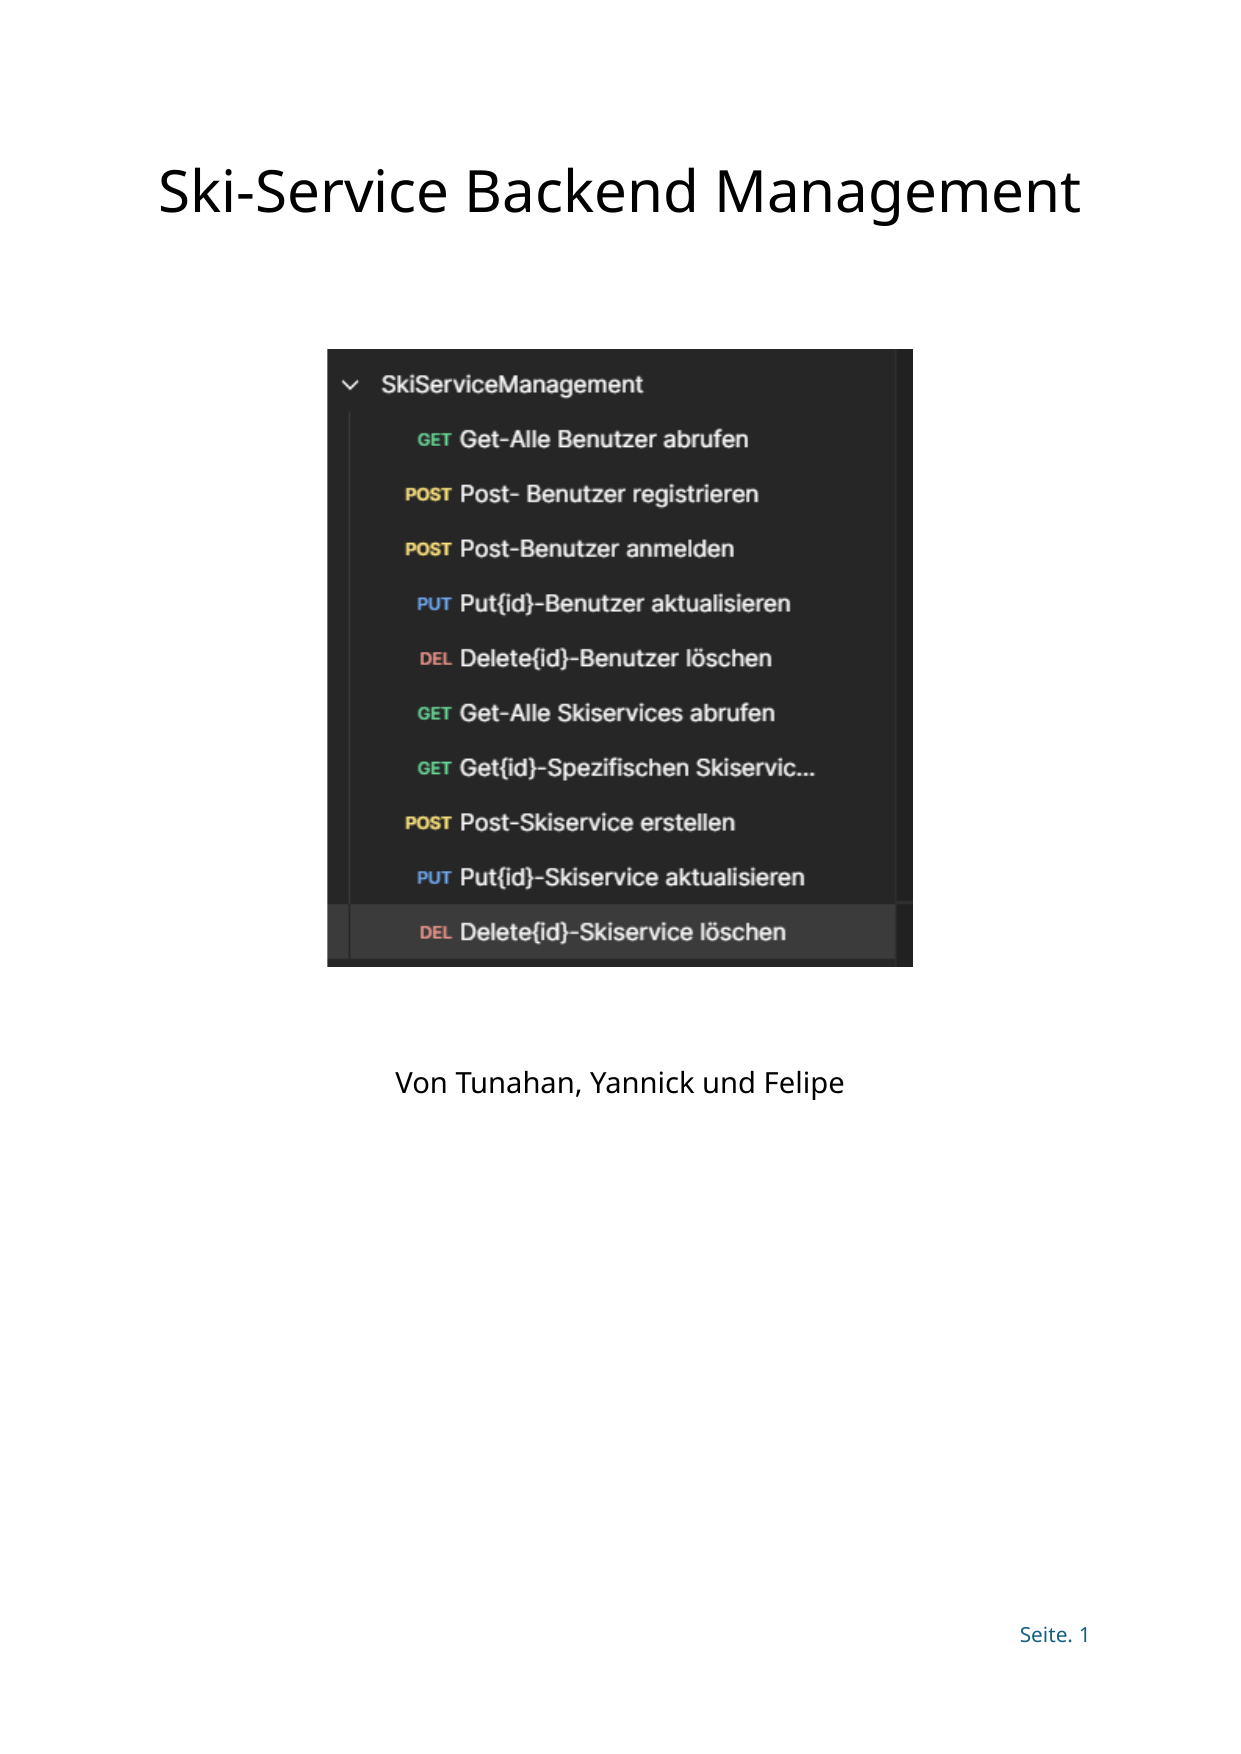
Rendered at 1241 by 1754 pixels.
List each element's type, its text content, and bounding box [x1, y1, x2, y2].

text Ski-Service Backend Management [150, 150, 1090, 229]
text Von Tunahan, Yannick und Felipe [150, 1062, 1090, 1102]
